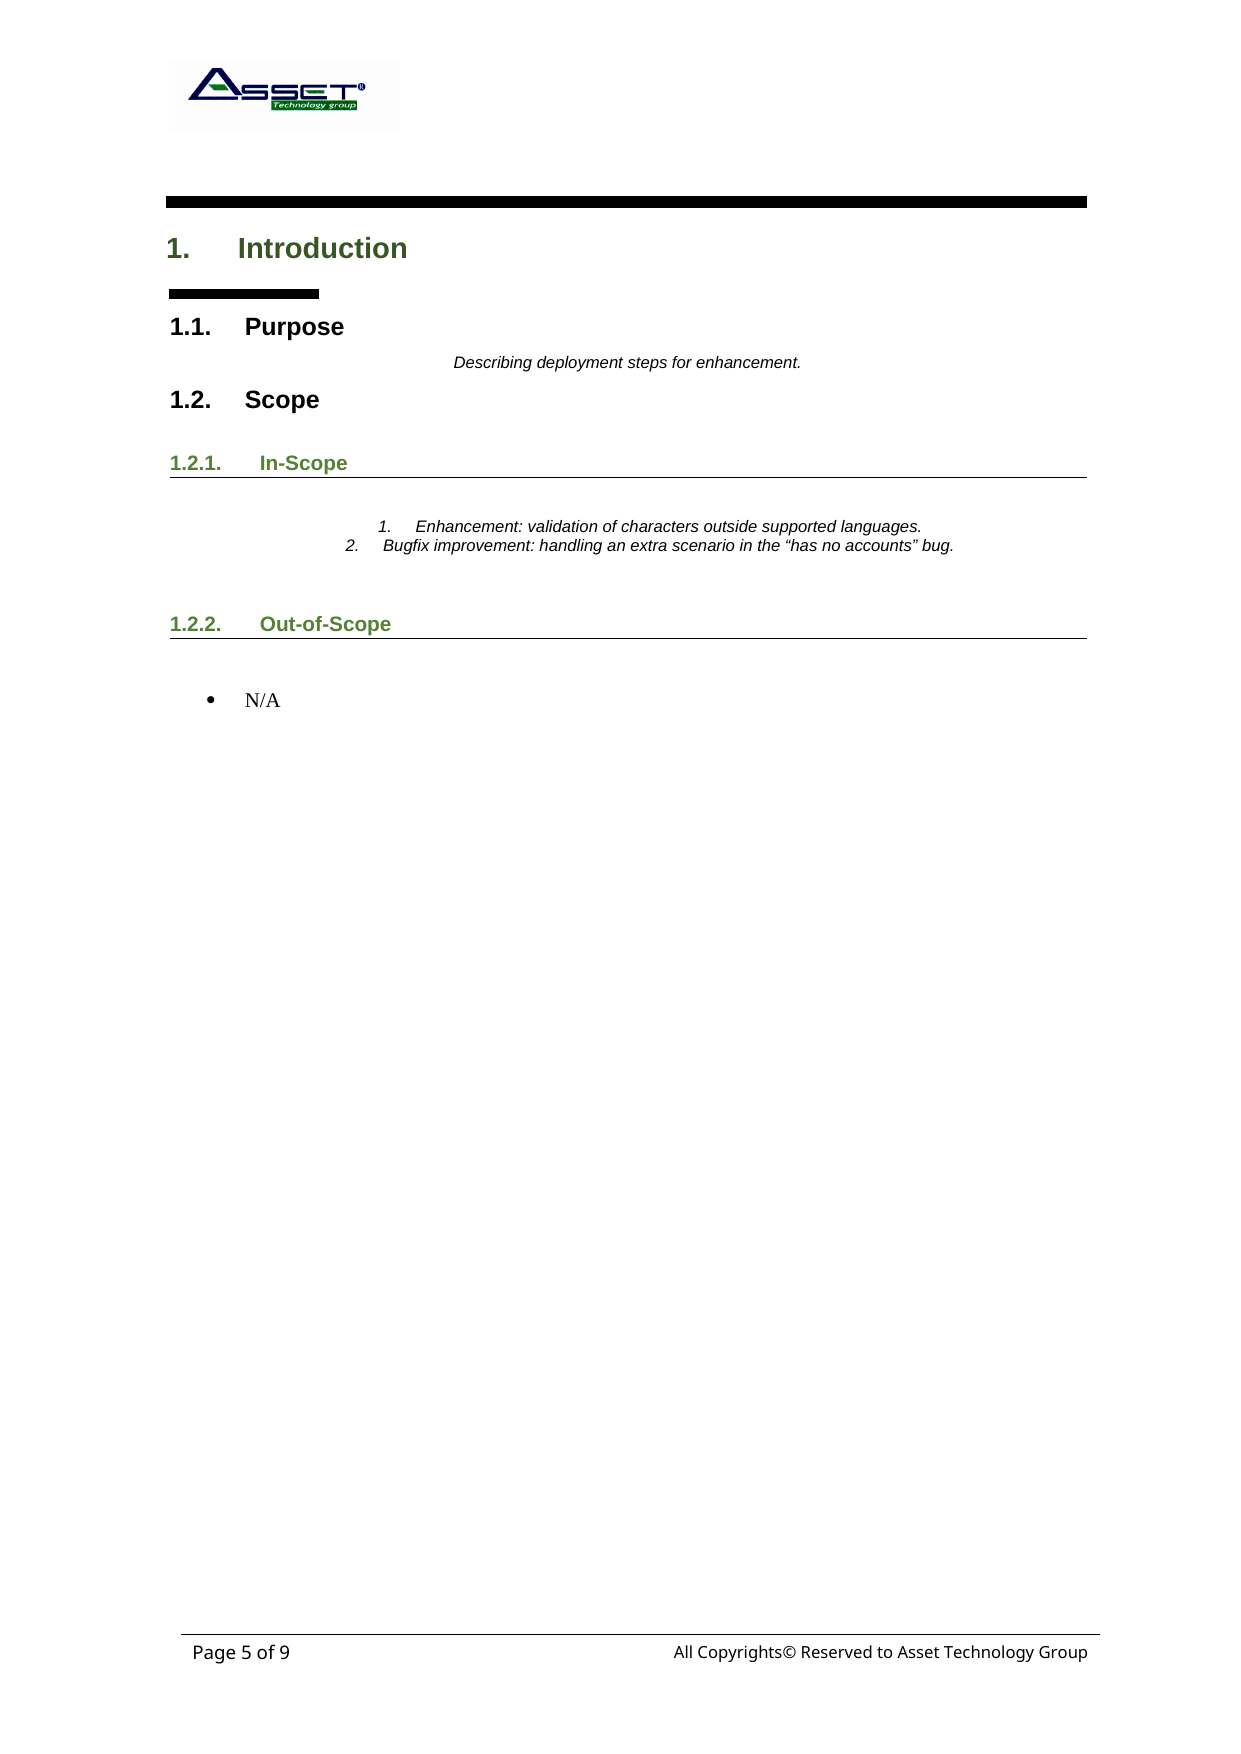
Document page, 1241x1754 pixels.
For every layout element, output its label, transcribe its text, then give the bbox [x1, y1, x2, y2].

subtitle Out-of-Scope [169, 612, 1087, 639]
text Describing deployment steps for enhancement. [169, 353, 1087, 372]
subtitle In-Scope [169, 451, 1087, 478]
list Bugfix improvement: handling an extra scenario in the “has no accounts” bug. [214, 536, 1087, 555]
subtitle Scope [169, 384, 1087, 413]
subtitle Purpose [169, 312, 1087, 340]
list N/A [207, 687, 1087, 712]
picture [169, 60, 401, 132]
subtitle Introduction [166, 208, 1087, 264]
list Enhancement: validation of characters outside supported languages. [214, 517, 1087, 536]
